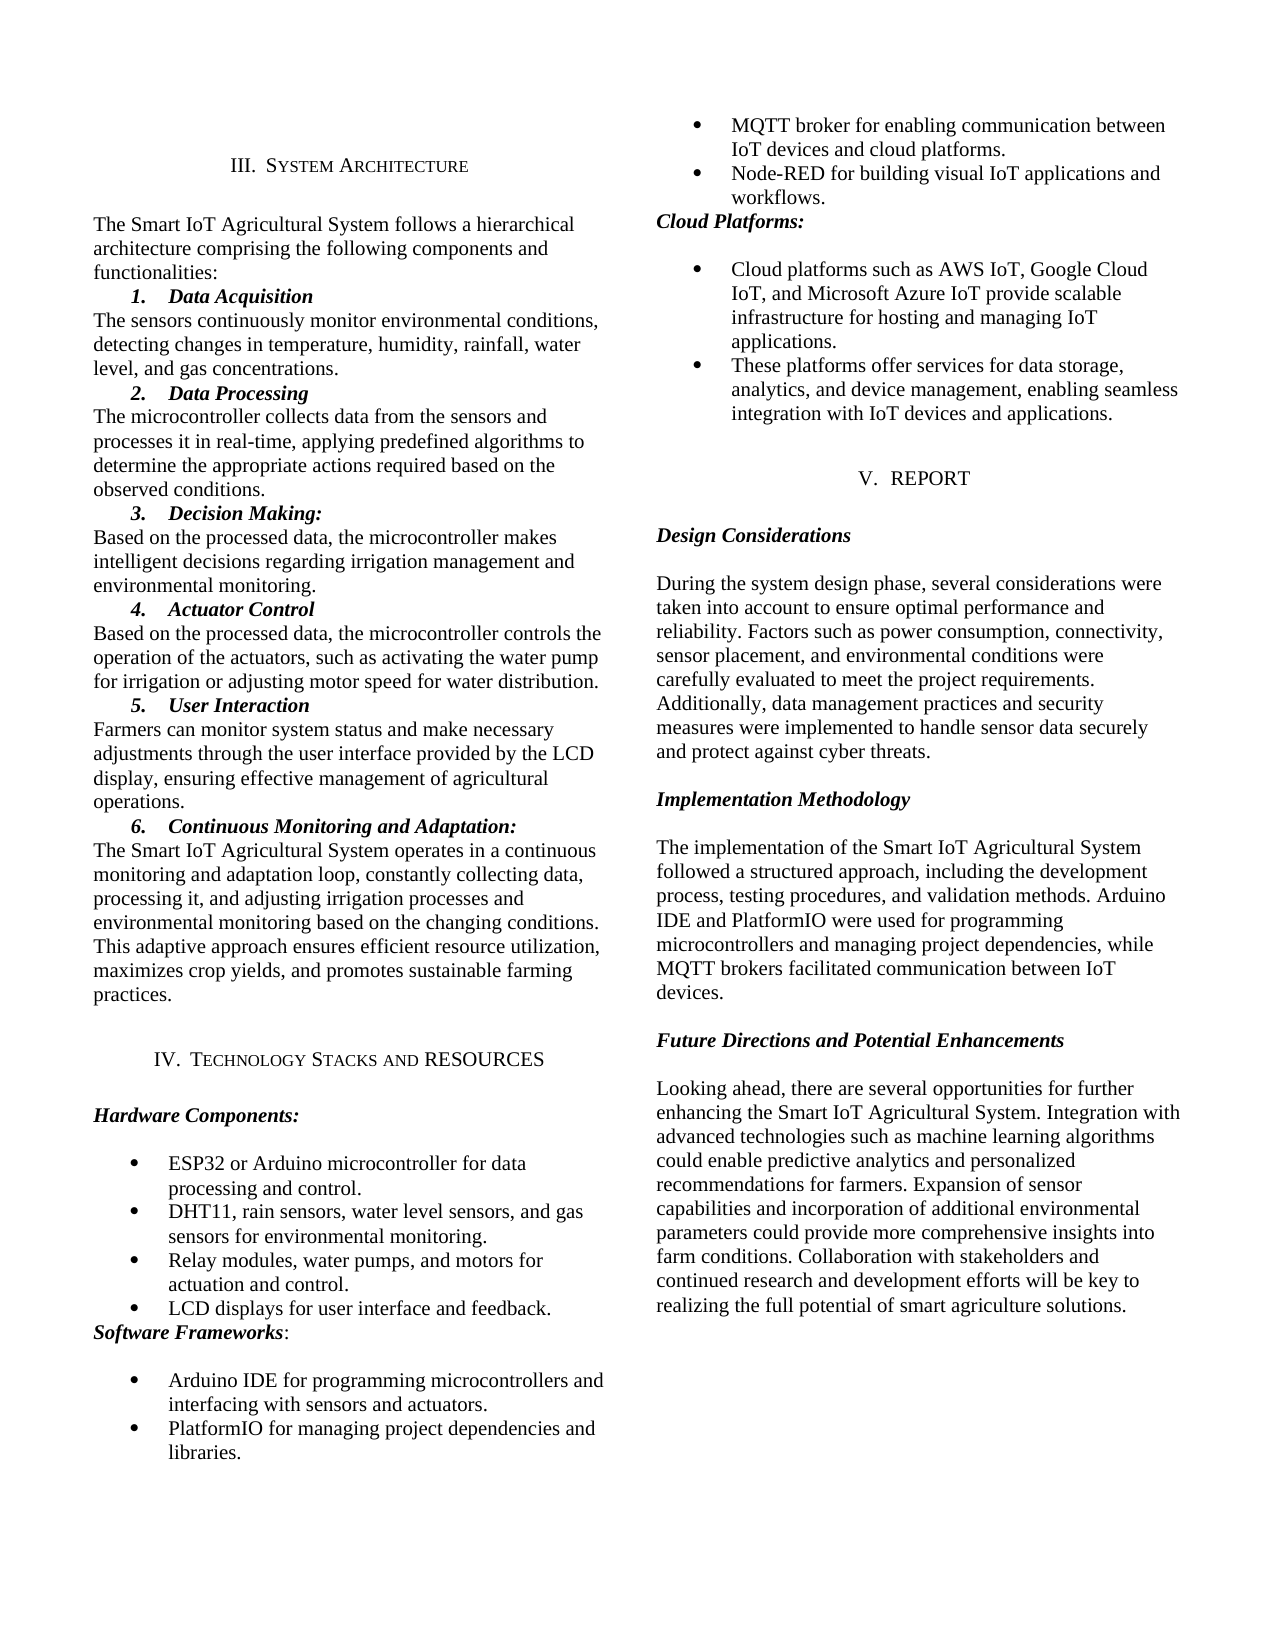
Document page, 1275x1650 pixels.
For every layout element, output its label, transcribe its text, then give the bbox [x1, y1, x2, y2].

text Looking ahead, there are several opportunities for further enhancing the Smart IoT Agricultural System. Integration with advanced technologies such as machine learning algorithms could enable predictive analytics and personalized recommendations for farmers. Expansion of sensor capabilities and incorporation of additional environmental parameters could provide more comprehensive insights into farm conditions. Collaboration with stakeholders and continued research and development efforts will be key to realizing the full potential of smart agriculture solutions. [656, 1076, 1182, 1317]
text Farmers can monitor system status and make necessary adjustments through the user interface provided by the LCD display, ensuring effective management of agricultural operations. [93, 717, 619, 813]
text The microcontroller collects data from the sensors and processes it in real-time, applying predefined algorithms to determine the appropriate actions required based on the observed conditions. [93, 404, 619, 501]
subtitle System Architecture [93, 153, 619, 177]
list PlatformIO for managing project dependencies and libraries. [131, 1416, 619, 1464]
text Based on the processed data, the microcontroller controls the operation of the actuators, such as activating the water pump for irrigation or adjusting motor speed for water distribution. [93, 621, 619, 693]
list Continuous Monitoring and Adaptation: [131, 813, 619, 838]
text This adaptive approach ensures efficient resource utilization, maximizes crop yields, and promotes sustainable farming practices. [93, 934, 619, 1006]
subtitle Technology Stacks and RESOURCES [93, 1047, 619, 1071]
text Design Considerations [656, 522, 1182, 547]
text Implementation Methodology [656, 787, 1182, 811]
list Relay modules, water pumps, and motors for actuation and control. [131, 1248, 619, 1296]
list Node-RED for building visual IoT applications and workflows. [694, 161, 1182, 209]
text Based on the processed data, the microcontroller makes intelligent decisions regarding irrigation management and environmental monitoring. [93, 525, 619, 597]
text During the system design phase, several considerations were taken into account to ensure optimal performance and reliability. Factors such as power consumption, connectivity, sensor placement, and environmental conditions were carefully evaluated to meet the project requirements. Additionally, data management practices and security measures were implemented to handle sensor data securely and protect against cyber threats. [656, 571, 1182, 763]
text The sensors continuously monitor environmental conditions, detecting changes in temperature, humidity, rainfall, water level, and gas concentrations. [93, 308, 619, 380]
list Cloud platforms such as AWS IoT, Google Cloud IoT, and Microsoft Azure IoT provide scalable infrastructure for hosting and managing IoT applications. [694, 257, 1182, 353]
list ESP32 or Arduino microcontroller for data processing and control. [131, 1151, 619, 1199]
list Decision Making: [131, 501, 619, 525]
list MQTT broker for enabling communication between IoT devices and cloud platforms. [694, 112, 1182, 161]
text The Smart IoT Agricultural System operates in a continuous monitoring and adaptation loop, constantly collecting data, processing it, and adjusting irrigation processes and environmental monitoring based on the changing conditions. [93, 838, 619, 934]
list LCD displays for user interface and feedback. [131, 1296, 619, 1320]
subtitle REPORT [656, 466, 1182, 490]
text Future Directions and Potential Enhancements [656, 1028, 1182, 1052]
list User Interaction [131, 693, 619, 717]
list Arduino IDE for programming microcontrollers and interfacing with sensors and actuators. [131, 1368, 619, 1416]
text Hardware Components: [93, 1103, 619, 1127]
text The implementation of the Smart IoT Agricultural System followed a structured approach, including the development process, testing procedures, and validation methods. Arduino IDE and PlatformIO were used for programming microcontrollers and managing project dependencies, while MQTT brokers facilitated communication between IoT devices. [656, 835, 1182, 1004]
text Cloud Platforms: [656, 209, 1182, 233]
list DHT11, rain sensors, water level sensors, and gas sensors for environmental monitoring. [131, 1199, 619, 1248]
list Actuator Control [131, 597, 619, 621]
list Data Acquisition [131, 284, 619, 308]
list Data Processing [131, 380, 619, 404]
text Software Frameworks: [93, 1320, 619, 1344]
list These platforms offer services for data storage, analytics, and device management, enabling seamless integration with IoT devices and applications. [694, 353, 1182, 425]
text The Smart IoT Agricultural System follows a hierarchical architecture comprising the following components and functionalities: [93, 212, 619, 284]
